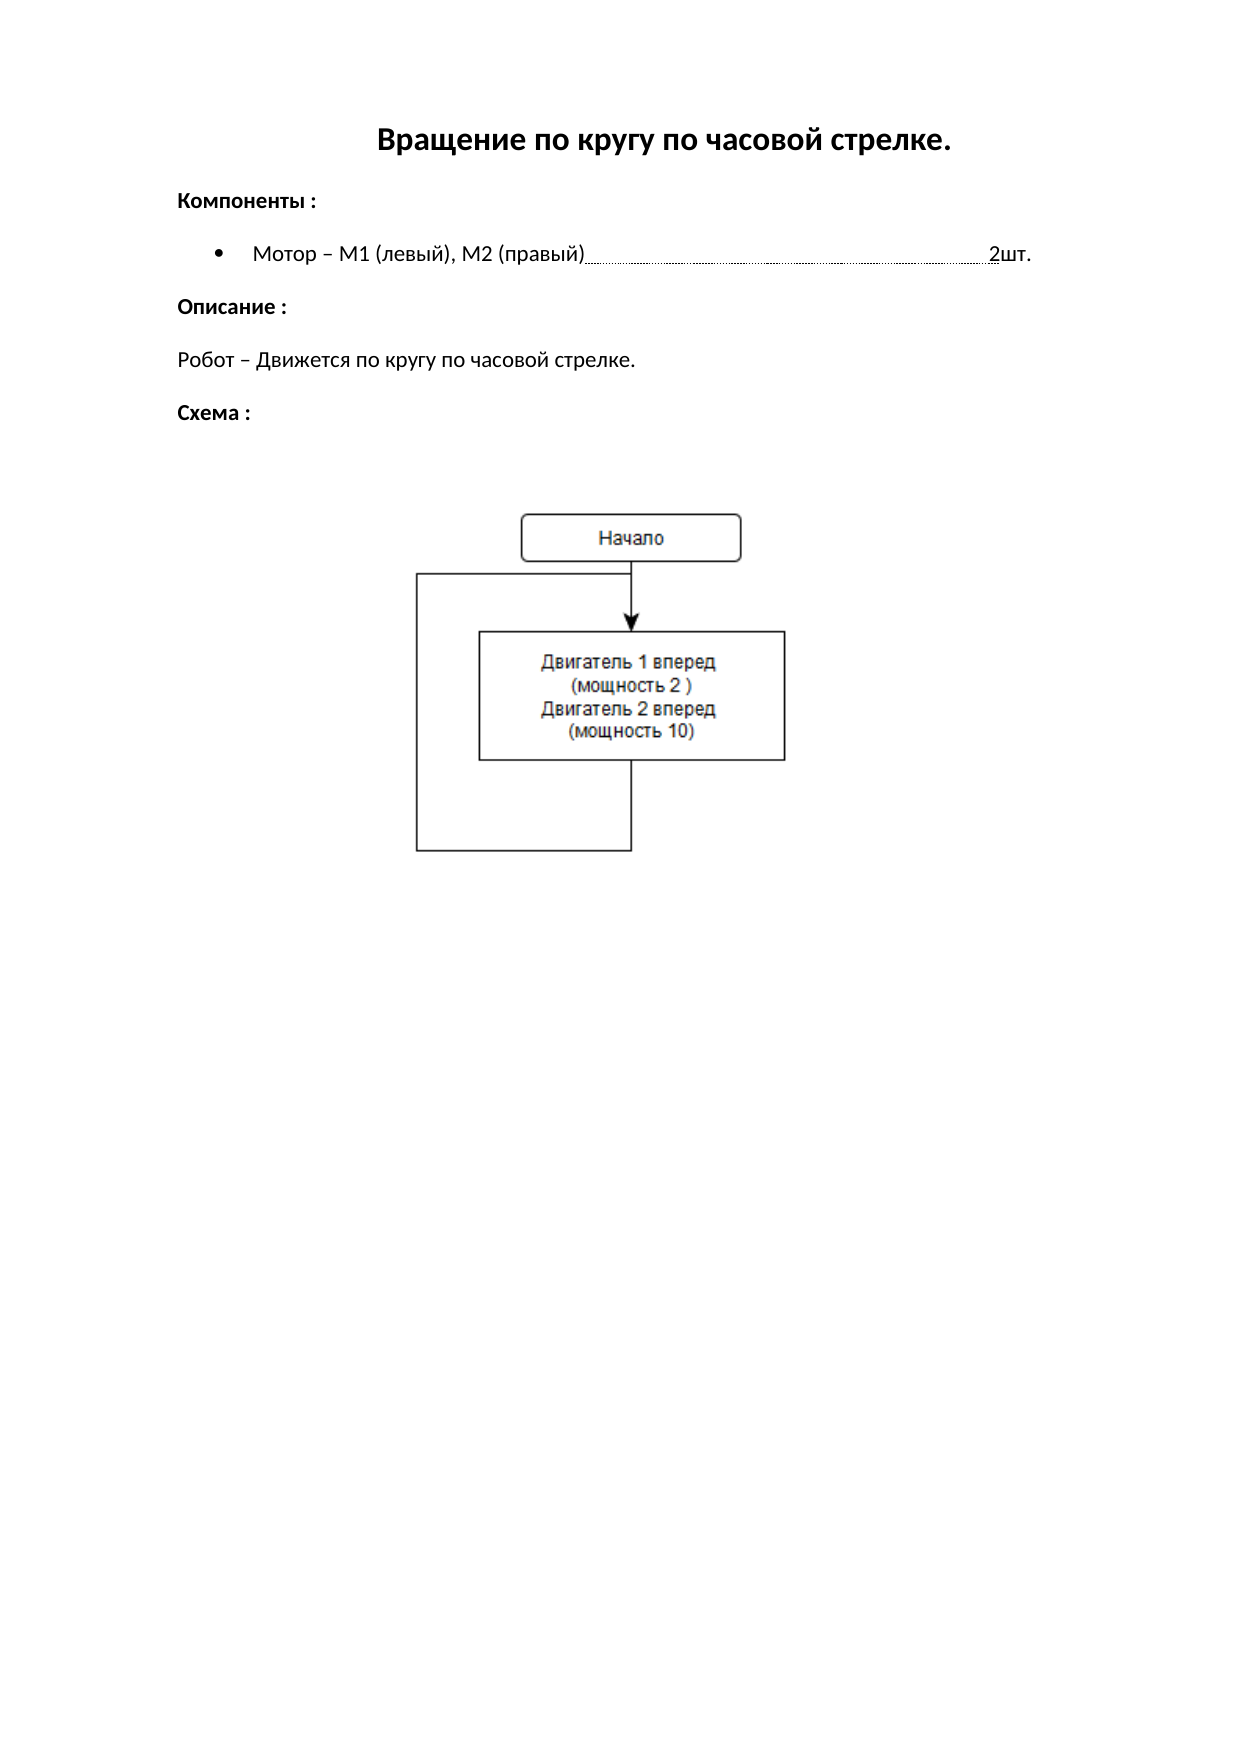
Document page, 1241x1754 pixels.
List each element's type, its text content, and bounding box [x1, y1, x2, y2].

text Схема : [177, 398, 1152, 426]
text Компоненты : [177, 186, 1152, 214]
text Описание : [177, 292, 1152, 320]
text Робот – Движется по кругу по часовой стрелке. [177, 345, 1152, 373]
picture [385, 482, 806, 880]
list Мотор – M1 (левый), M2 (правый) 2шт. [215, 239, 1152, 267]
text Вращение по кругу по часовой стрелке. [177, 118, 1152, 159]
